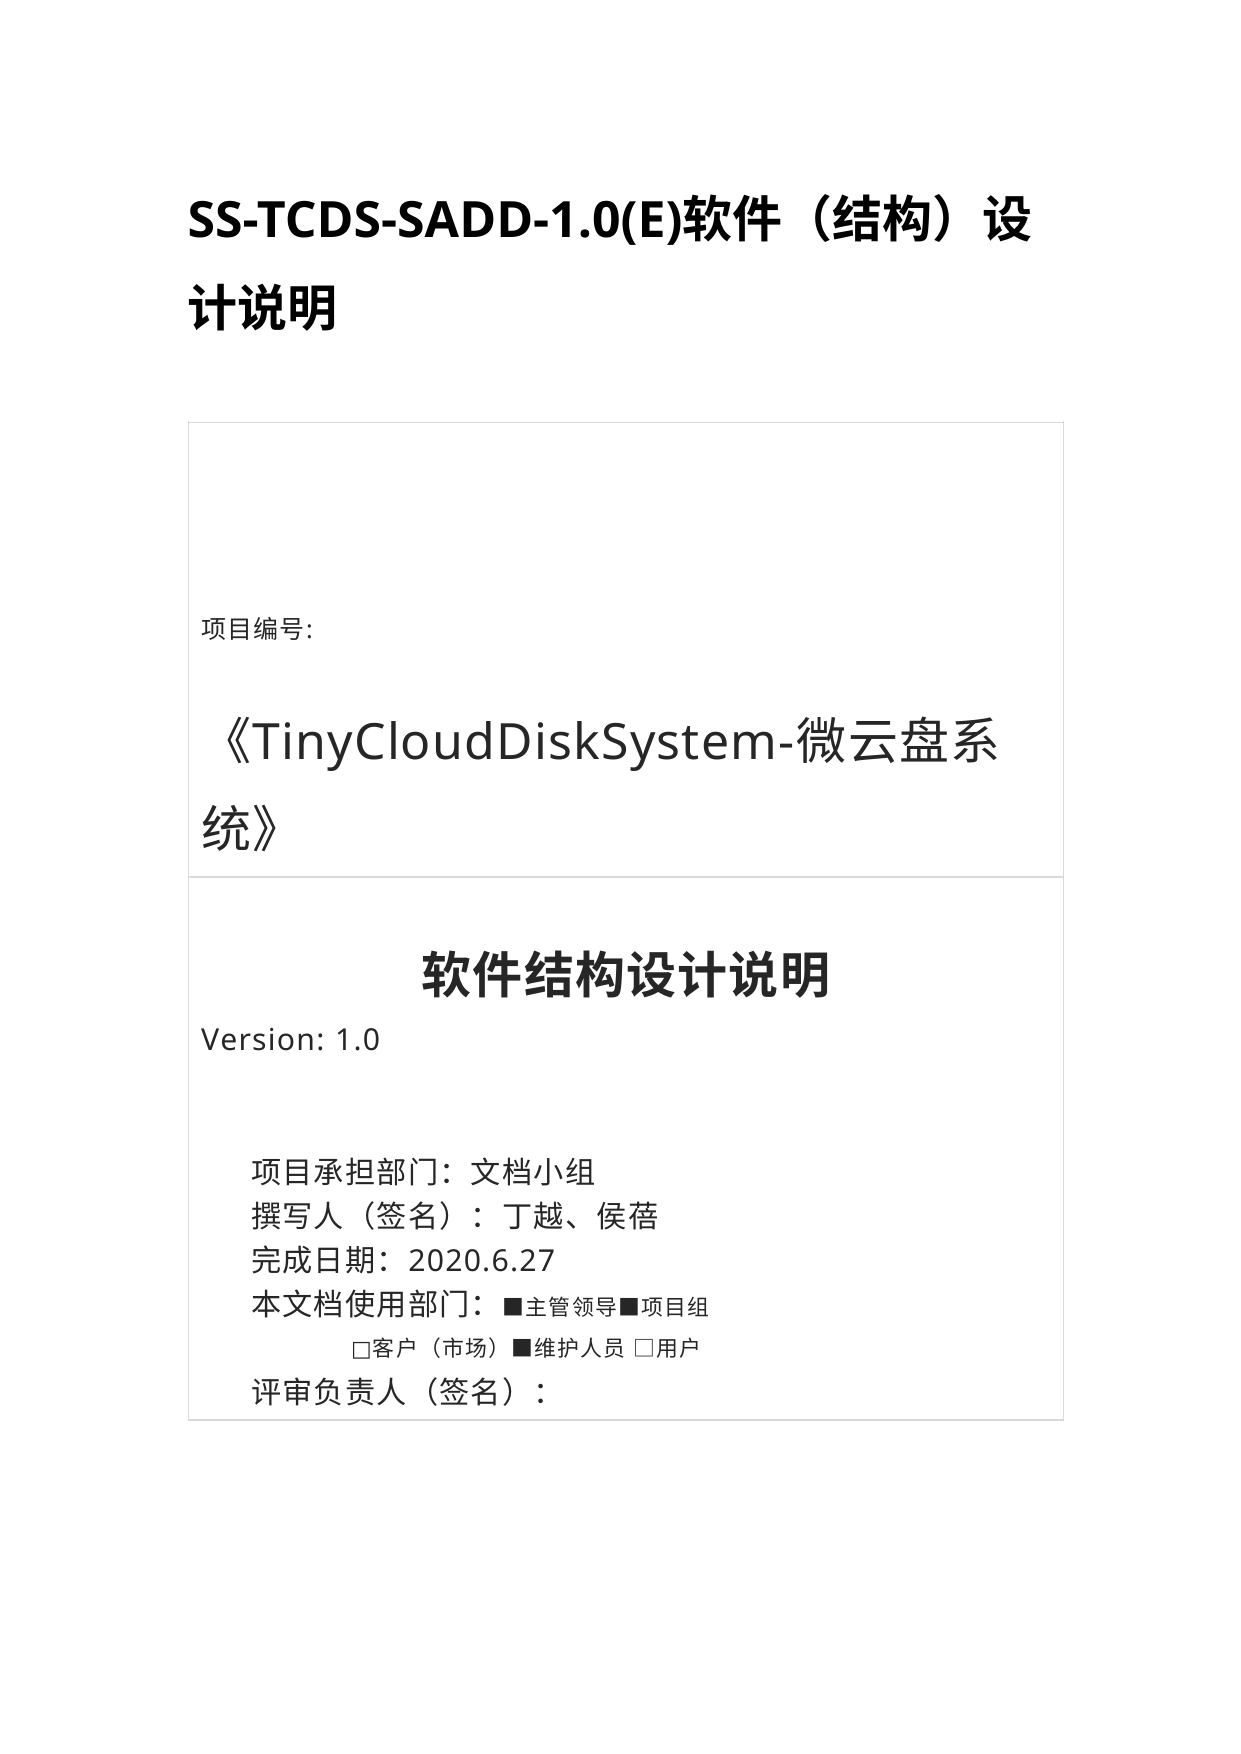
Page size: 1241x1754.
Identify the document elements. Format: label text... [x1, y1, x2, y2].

table_cell 软件结构设计说明 Version: 1.0 项目承担部门：文档小组 撰写人（签名）：丁越、侯蓓 完成日期：2020.6.27 本文档使用部门：■主管领导■项目组 □客户（市场）■维护人员 □用户 评审负责人（签名）： [189, 878, 1063, 1419]
table_header 项目编号: 《TinyCloudDiskSystem-微云盘系统》 [189, 423, 1063, 876]
text SS-TCDS-SADD-1.0(E)软件（结构）设计说明 [187, 172, 1053, 348]
